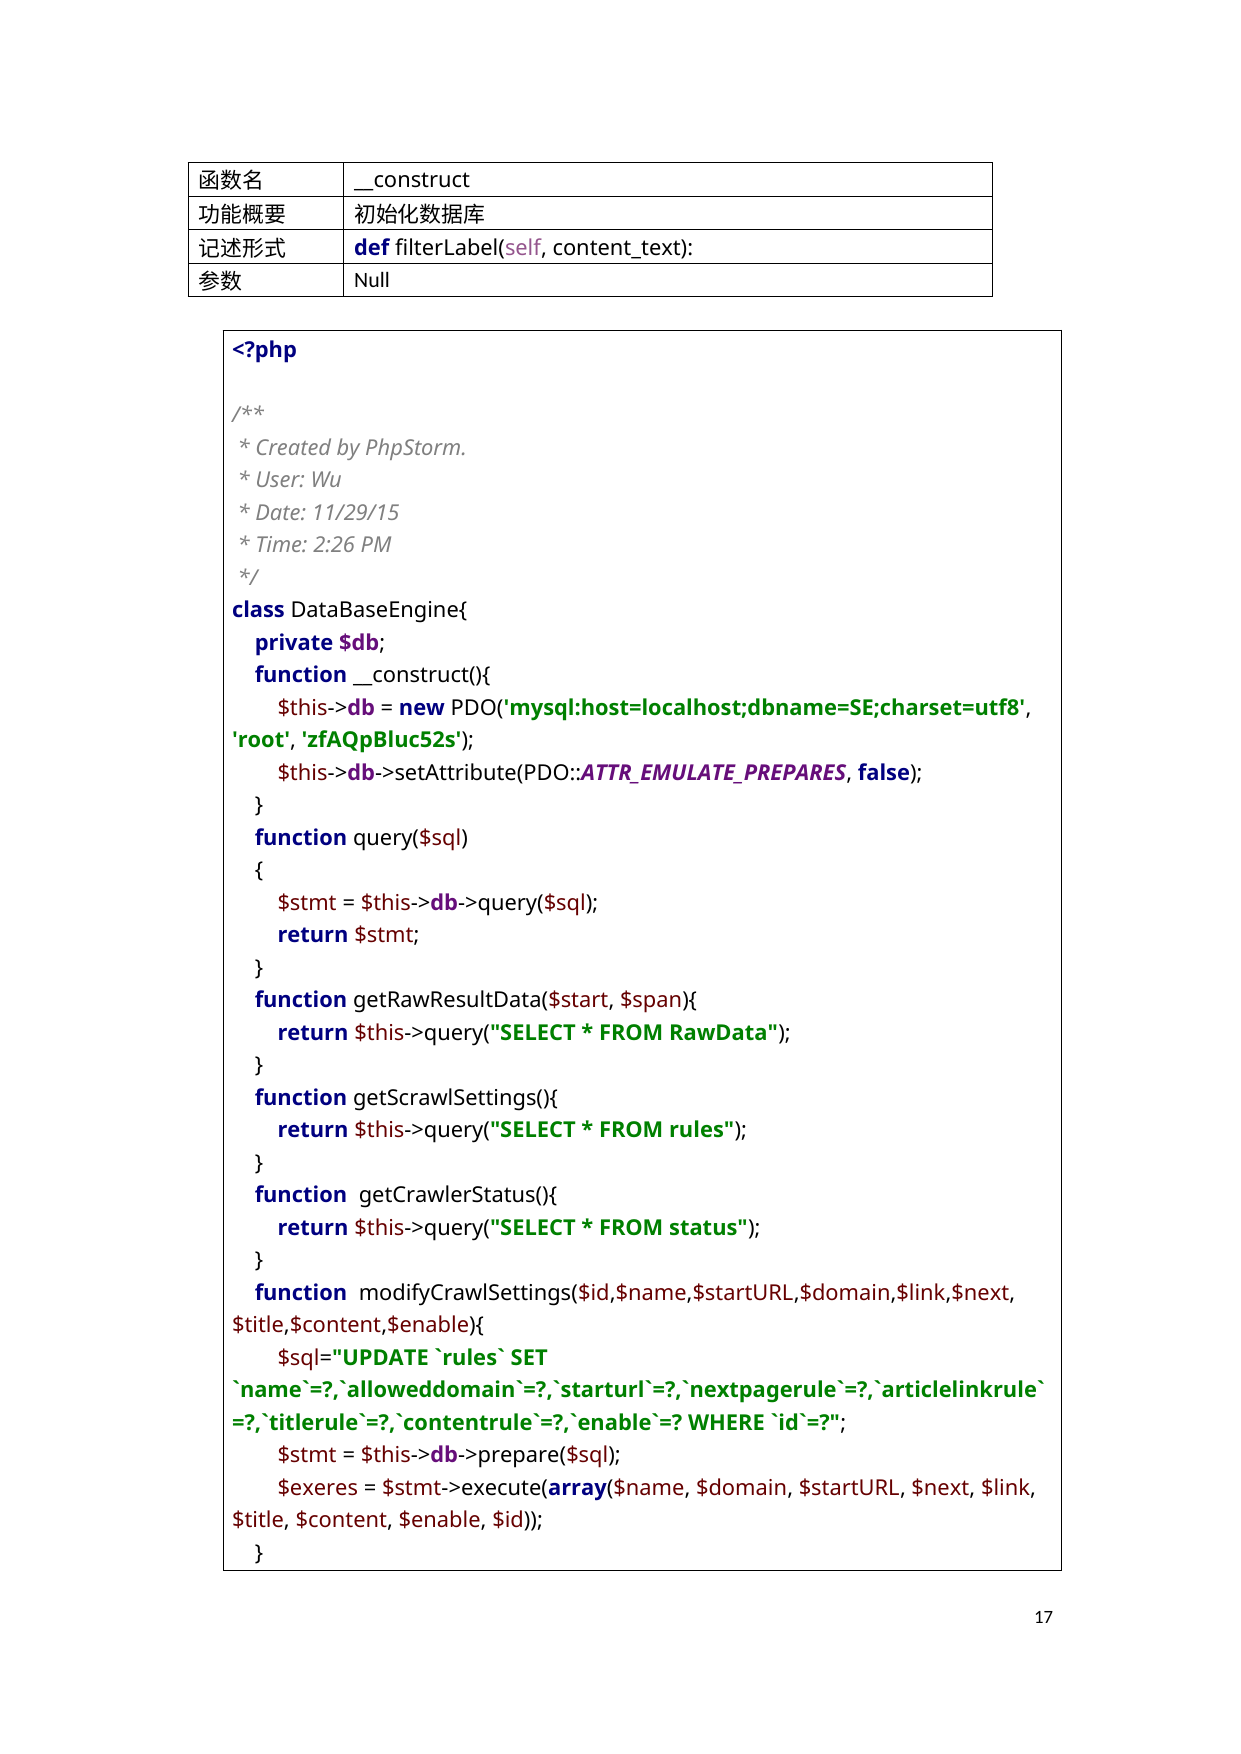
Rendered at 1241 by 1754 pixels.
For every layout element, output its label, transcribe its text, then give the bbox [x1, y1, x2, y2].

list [224, 331, 1061, 1570]
table_cell Null [344, 264, 992, 296]
table_cell def filterLabel(self, content_text): [344, 230, 992, 263]
table_cell 初始化数据库 [344, 197, 992, 229]
table_cell 功能概要 [189, 197, 343, 229]
table_cell 记述形式 [189, 230, 343, 263]
table_header 函数名 [189, 163, 343, 196]
table_header __construct [344, 163, 992, 196]
table_cell 参数 [189, 264, 343, 296]
